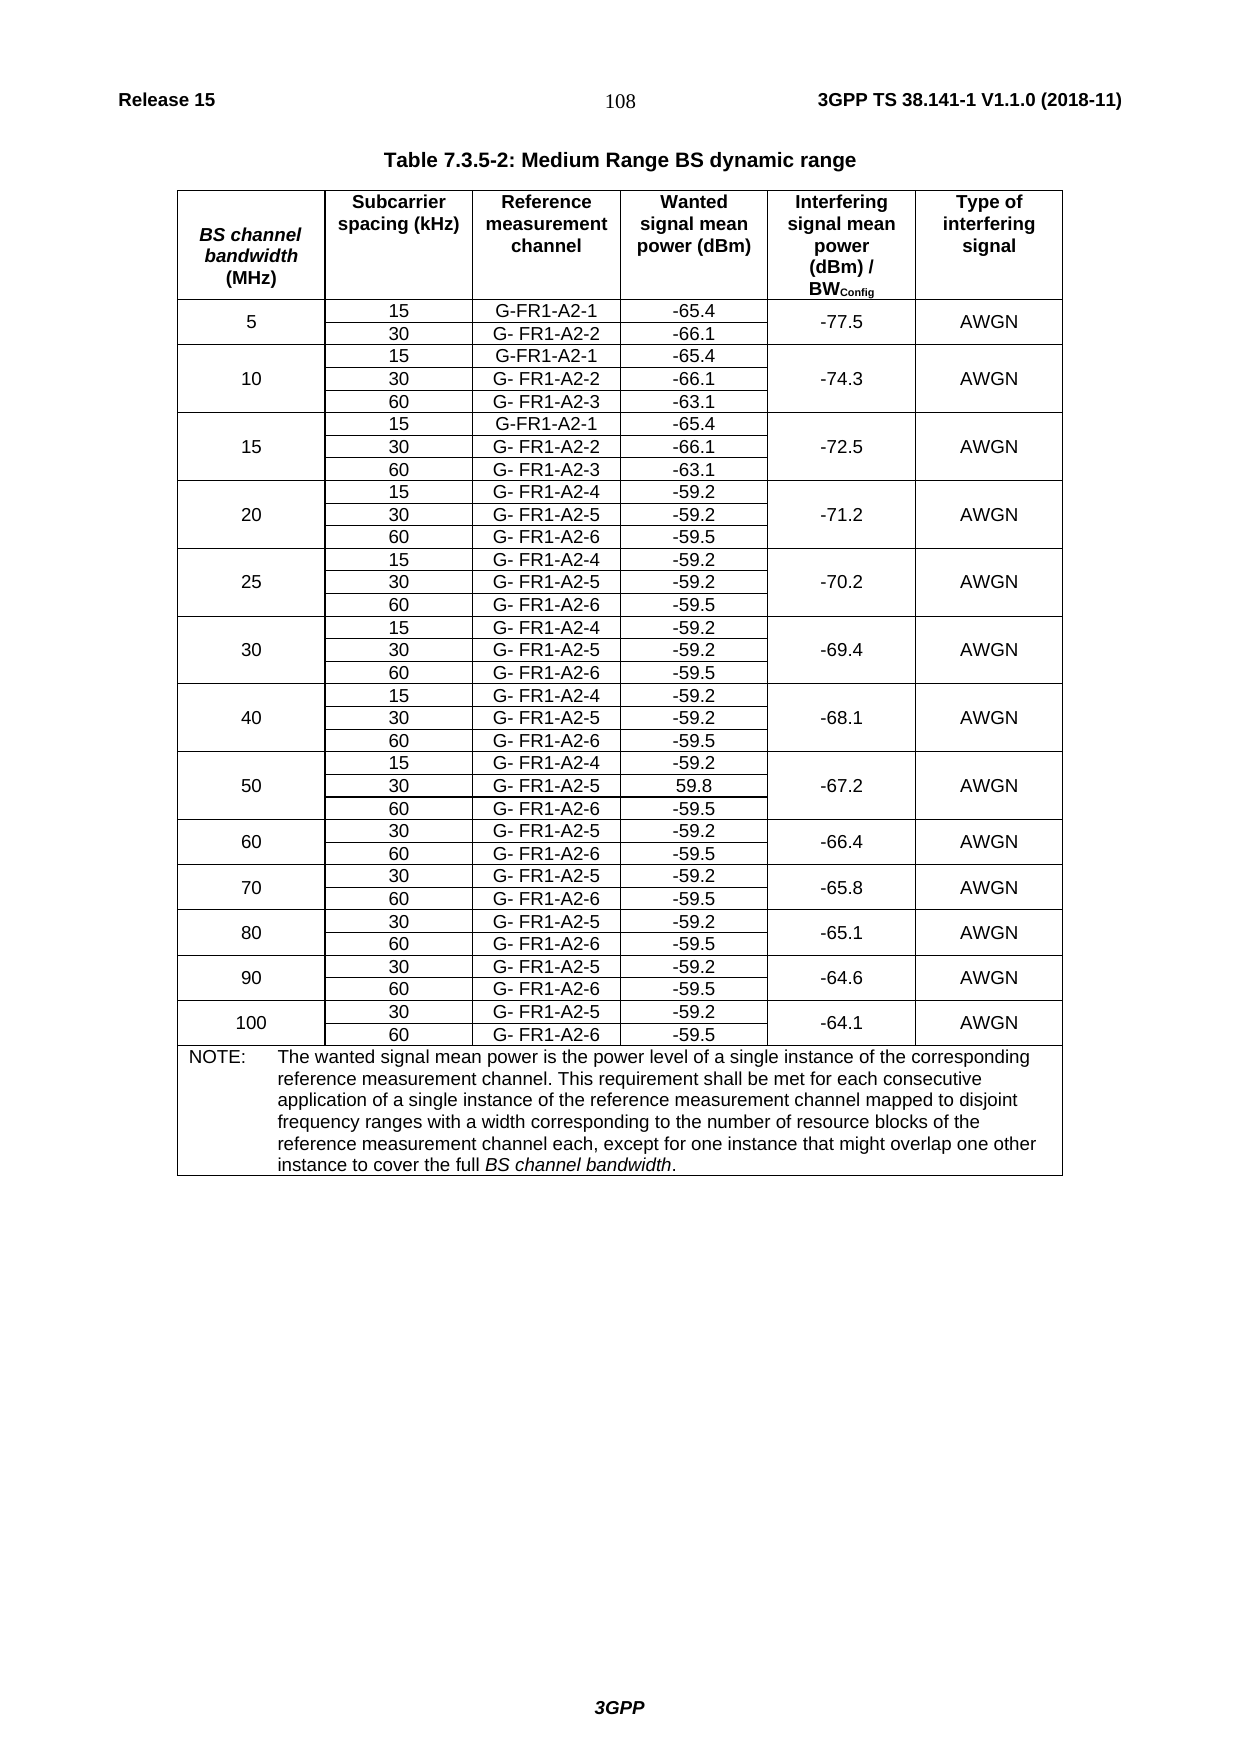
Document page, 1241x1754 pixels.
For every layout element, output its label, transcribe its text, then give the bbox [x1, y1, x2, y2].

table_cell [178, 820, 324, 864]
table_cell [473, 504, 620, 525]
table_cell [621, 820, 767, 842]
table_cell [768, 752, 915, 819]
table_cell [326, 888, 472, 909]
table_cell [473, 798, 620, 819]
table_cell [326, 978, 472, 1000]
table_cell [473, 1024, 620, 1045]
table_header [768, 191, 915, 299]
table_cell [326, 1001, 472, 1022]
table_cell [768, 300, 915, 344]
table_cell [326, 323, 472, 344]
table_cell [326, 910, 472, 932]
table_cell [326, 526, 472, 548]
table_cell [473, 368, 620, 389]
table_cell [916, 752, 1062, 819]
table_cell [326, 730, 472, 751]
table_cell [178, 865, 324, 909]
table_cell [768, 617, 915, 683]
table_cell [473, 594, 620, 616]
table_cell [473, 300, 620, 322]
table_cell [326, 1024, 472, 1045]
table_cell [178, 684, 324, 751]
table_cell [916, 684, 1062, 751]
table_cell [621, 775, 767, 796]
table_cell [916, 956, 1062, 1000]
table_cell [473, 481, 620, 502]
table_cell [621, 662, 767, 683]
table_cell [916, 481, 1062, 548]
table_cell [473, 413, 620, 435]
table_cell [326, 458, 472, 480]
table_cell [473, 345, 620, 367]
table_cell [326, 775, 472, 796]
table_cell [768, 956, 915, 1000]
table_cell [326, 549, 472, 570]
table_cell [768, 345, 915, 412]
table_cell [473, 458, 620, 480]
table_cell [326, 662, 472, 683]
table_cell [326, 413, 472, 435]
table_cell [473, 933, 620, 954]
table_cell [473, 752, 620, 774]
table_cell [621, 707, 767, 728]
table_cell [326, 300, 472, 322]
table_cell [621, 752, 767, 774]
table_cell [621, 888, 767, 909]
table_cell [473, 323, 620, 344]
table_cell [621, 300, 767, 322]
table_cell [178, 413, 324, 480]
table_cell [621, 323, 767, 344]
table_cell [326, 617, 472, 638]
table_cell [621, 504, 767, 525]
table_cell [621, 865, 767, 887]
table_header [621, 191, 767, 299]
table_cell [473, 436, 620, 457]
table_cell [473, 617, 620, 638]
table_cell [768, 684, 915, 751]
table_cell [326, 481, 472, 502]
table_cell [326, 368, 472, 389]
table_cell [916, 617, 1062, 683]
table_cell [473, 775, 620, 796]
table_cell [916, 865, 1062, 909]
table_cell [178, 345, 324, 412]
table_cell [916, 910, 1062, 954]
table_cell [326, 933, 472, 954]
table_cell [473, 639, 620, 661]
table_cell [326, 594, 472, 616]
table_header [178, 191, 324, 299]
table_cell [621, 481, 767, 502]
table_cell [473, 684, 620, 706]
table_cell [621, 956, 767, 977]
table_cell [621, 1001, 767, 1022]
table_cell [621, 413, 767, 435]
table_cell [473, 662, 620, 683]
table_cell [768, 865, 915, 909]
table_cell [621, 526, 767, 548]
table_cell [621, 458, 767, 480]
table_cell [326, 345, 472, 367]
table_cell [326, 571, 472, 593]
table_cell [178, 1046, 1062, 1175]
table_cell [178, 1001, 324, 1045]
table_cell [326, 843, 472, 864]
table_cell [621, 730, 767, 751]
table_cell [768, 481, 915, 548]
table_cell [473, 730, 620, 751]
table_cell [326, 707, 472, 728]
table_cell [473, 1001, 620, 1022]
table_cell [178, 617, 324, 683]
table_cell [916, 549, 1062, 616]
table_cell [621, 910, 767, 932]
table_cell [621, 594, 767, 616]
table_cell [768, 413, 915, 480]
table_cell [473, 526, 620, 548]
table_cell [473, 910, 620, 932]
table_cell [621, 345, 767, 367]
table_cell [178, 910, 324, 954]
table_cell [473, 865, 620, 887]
text Table 7.3.5-2: Medium Range BS dynamic range [118, 147, 1122, 171]
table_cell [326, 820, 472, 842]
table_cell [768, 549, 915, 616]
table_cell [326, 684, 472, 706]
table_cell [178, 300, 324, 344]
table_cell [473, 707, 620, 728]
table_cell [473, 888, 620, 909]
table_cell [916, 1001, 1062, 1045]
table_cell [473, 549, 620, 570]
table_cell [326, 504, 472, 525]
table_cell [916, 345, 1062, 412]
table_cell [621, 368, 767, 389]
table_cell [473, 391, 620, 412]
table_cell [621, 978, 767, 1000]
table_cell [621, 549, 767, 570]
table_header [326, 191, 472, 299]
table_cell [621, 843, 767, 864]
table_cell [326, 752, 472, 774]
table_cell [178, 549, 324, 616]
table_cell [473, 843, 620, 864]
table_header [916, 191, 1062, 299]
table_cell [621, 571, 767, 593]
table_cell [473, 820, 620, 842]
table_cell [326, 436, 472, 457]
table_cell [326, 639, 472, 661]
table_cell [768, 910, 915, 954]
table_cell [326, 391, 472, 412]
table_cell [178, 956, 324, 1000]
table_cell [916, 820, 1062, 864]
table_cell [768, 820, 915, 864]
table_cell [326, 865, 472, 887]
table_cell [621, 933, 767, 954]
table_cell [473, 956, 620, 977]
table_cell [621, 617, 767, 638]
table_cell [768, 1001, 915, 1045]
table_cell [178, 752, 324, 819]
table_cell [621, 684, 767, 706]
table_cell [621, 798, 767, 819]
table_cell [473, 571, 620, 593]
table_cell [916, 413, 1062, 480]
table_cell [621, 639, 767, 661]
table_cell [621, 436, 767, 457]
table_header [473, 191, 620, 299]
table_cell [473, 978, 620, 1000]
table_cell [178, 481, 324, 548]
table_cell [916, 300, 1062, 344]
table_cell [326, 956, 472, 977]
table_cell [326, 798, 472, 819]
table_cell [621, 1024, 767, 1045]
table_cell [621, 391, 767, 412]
